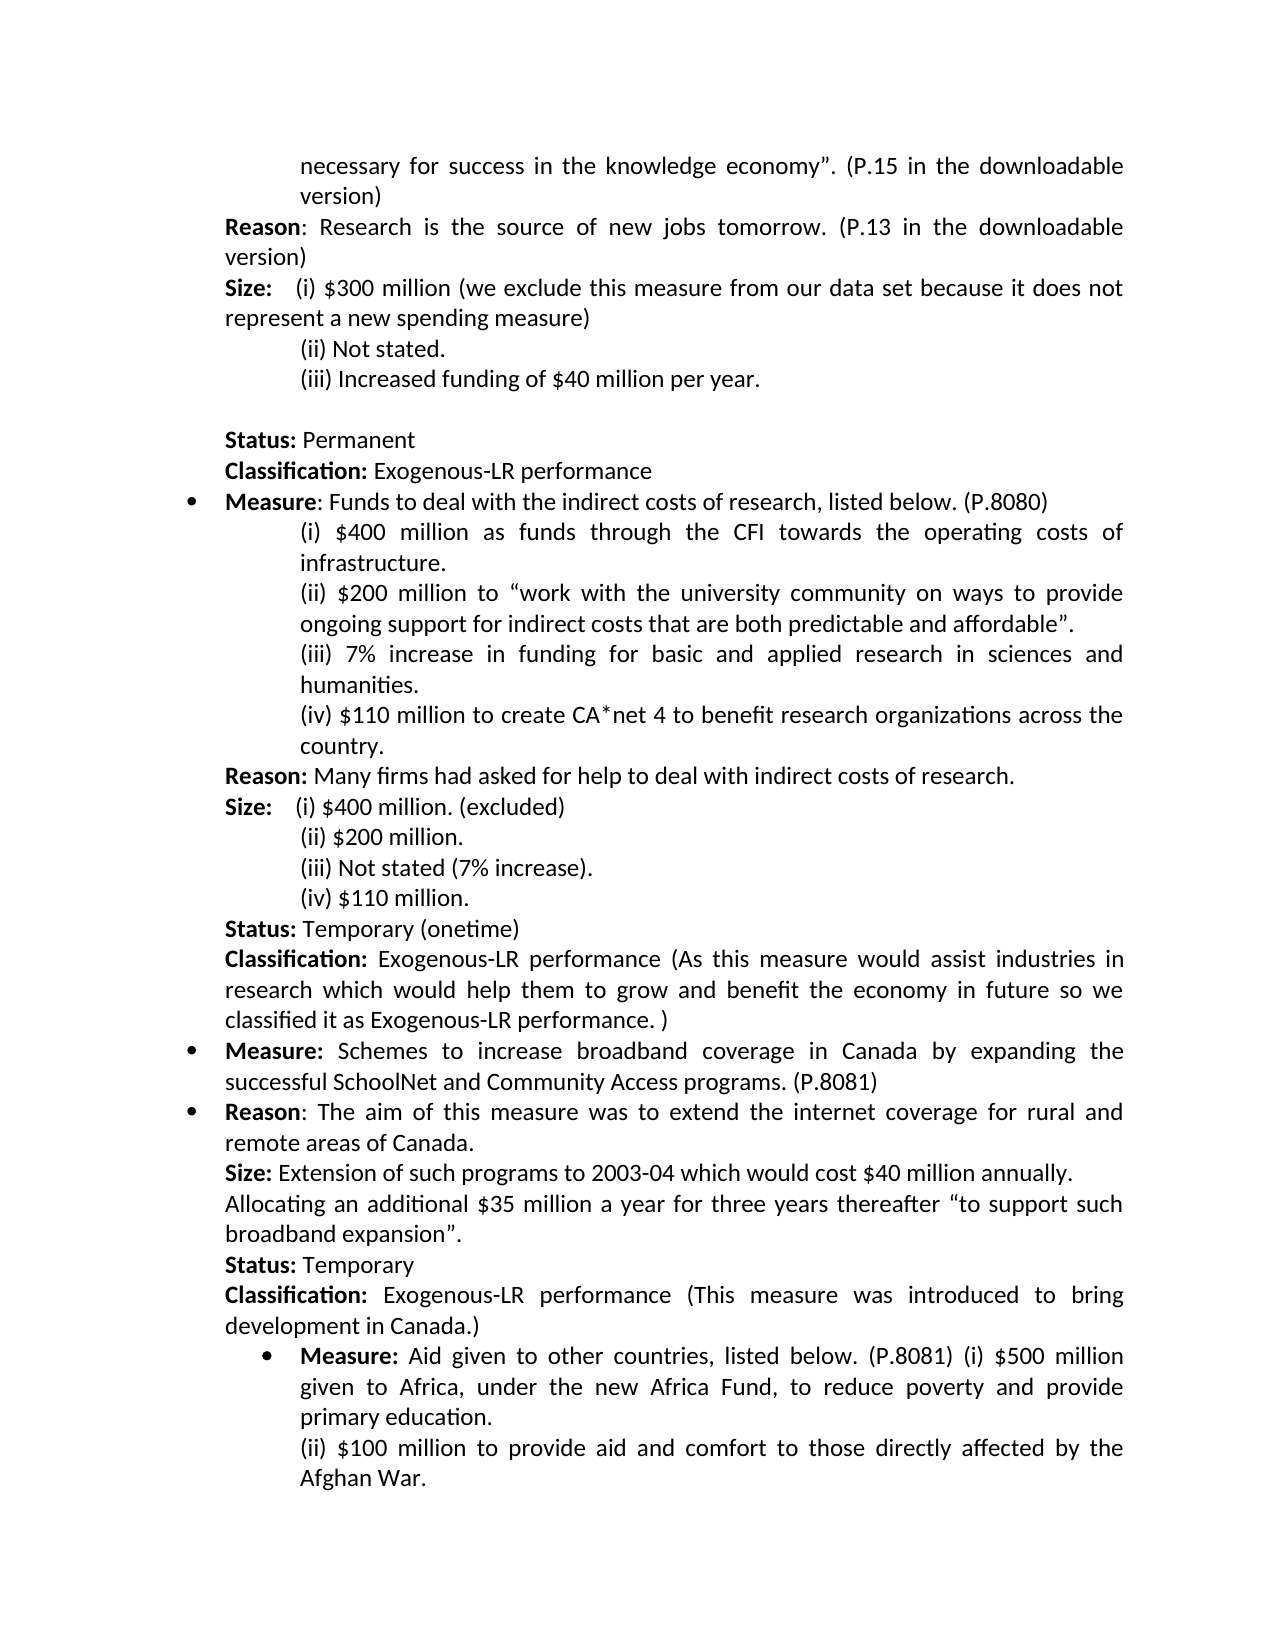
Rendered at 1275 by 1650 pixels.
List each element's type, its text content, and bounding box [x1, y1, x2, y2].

text Status: Permanent [225, 425, 1125, 455]
text (ii) Not stated. [225, 333, 1125, 364]
list Measure: Funds to deal with the indirect costs of research, listed below. (P.8080) [187, 486, 1125, 516]
text Size: (i) $400 million. (excluded) [225, 791, 1125, 821]
text (iii) Increased funding of $40 million per year. [300, 364, 1125, 394]
list Measure: Aid given to other countries, listed below. (P.8081) (i) $500 million given to Africa, under the new Africa Fund, to reduce poverty and provide primary education. [262, 1340, 1125, 1432]
text Reason: Research is the source of new jobs tomorrow. (P.13 in the downloadable version) [225, 211, 1125, 272]
text (ii) $100 million to provide aid and comfort to those directly affected by the Afghan War. [300, 1432, 1125, 1493]
text (ii) $200 million. [300, 821, 1125, 852]
text (iii) 7% increase in funding for basic and applied research in sciences and humanities. [300, 638, 1125, 699]
text (iv) $110 million to create CA*net 4 to benefit research organizations across the country. [300, 699, 1125, 760]
text Classification: Exogenous-LR performance (As this measure would assist industries in research which would help them to grow and benefit the economy in future so we classified it as Exogenous-LR performance. ) [225, 943, 1125, 1035]
text (i) $400 million as funds through the CFI towards the operating costs of infrastructure. [300, 516, 1125, 577]
text Allocating an additional $35 million a year for three years thereafter “to support such broadband expansion”. [225, 1188, 1125, 1249]
text Classification: Exogenous-LR performance [225, 455, 1125, 486]
text Reason: Many firms had asked for help to deal with indirect costs of research. [225, 760, 1125, 791]
text Status: Temporary (onetime) [225, 913, 1125, 943]
text Status: Temporary [225, 1249, 1125, 1279]
text (iv) $110 million. [300, 882, 1125, 913]
text (iii) Not stated (7% increase). [300, 852, 1125, 882]
list Measure: Schemes to increase broadband coverage in Canada by expanding the successful SchoolNet and Community Access programs. (P.8081) [187, 1035, 1125, 1096]
text Size: (i) $300 million (we exclude this measure from our data set because it does not represent a new spending measure) [225, 272, 1125, 333]
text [300, 150, 1125, 211]
text Classification: Exogenous-LR performance (This measure was introduced to bring development in Canada.) [225, 1279, 1125, 1340]
text Size: Extension of such programs to 2003-04 which would cost $40 million annually. [225, 1157, 1125, 1188]
list Reason: The aim of this measure was to extend the internet coverage for rural and remote areas of Canada. [187, 1096, 1125, 1157]
text (ii) $200 million to “work with the university community on ways to provide ongoing support for indirect costs that are both predictable and affordable”. [300, 577, 1125, 638]
